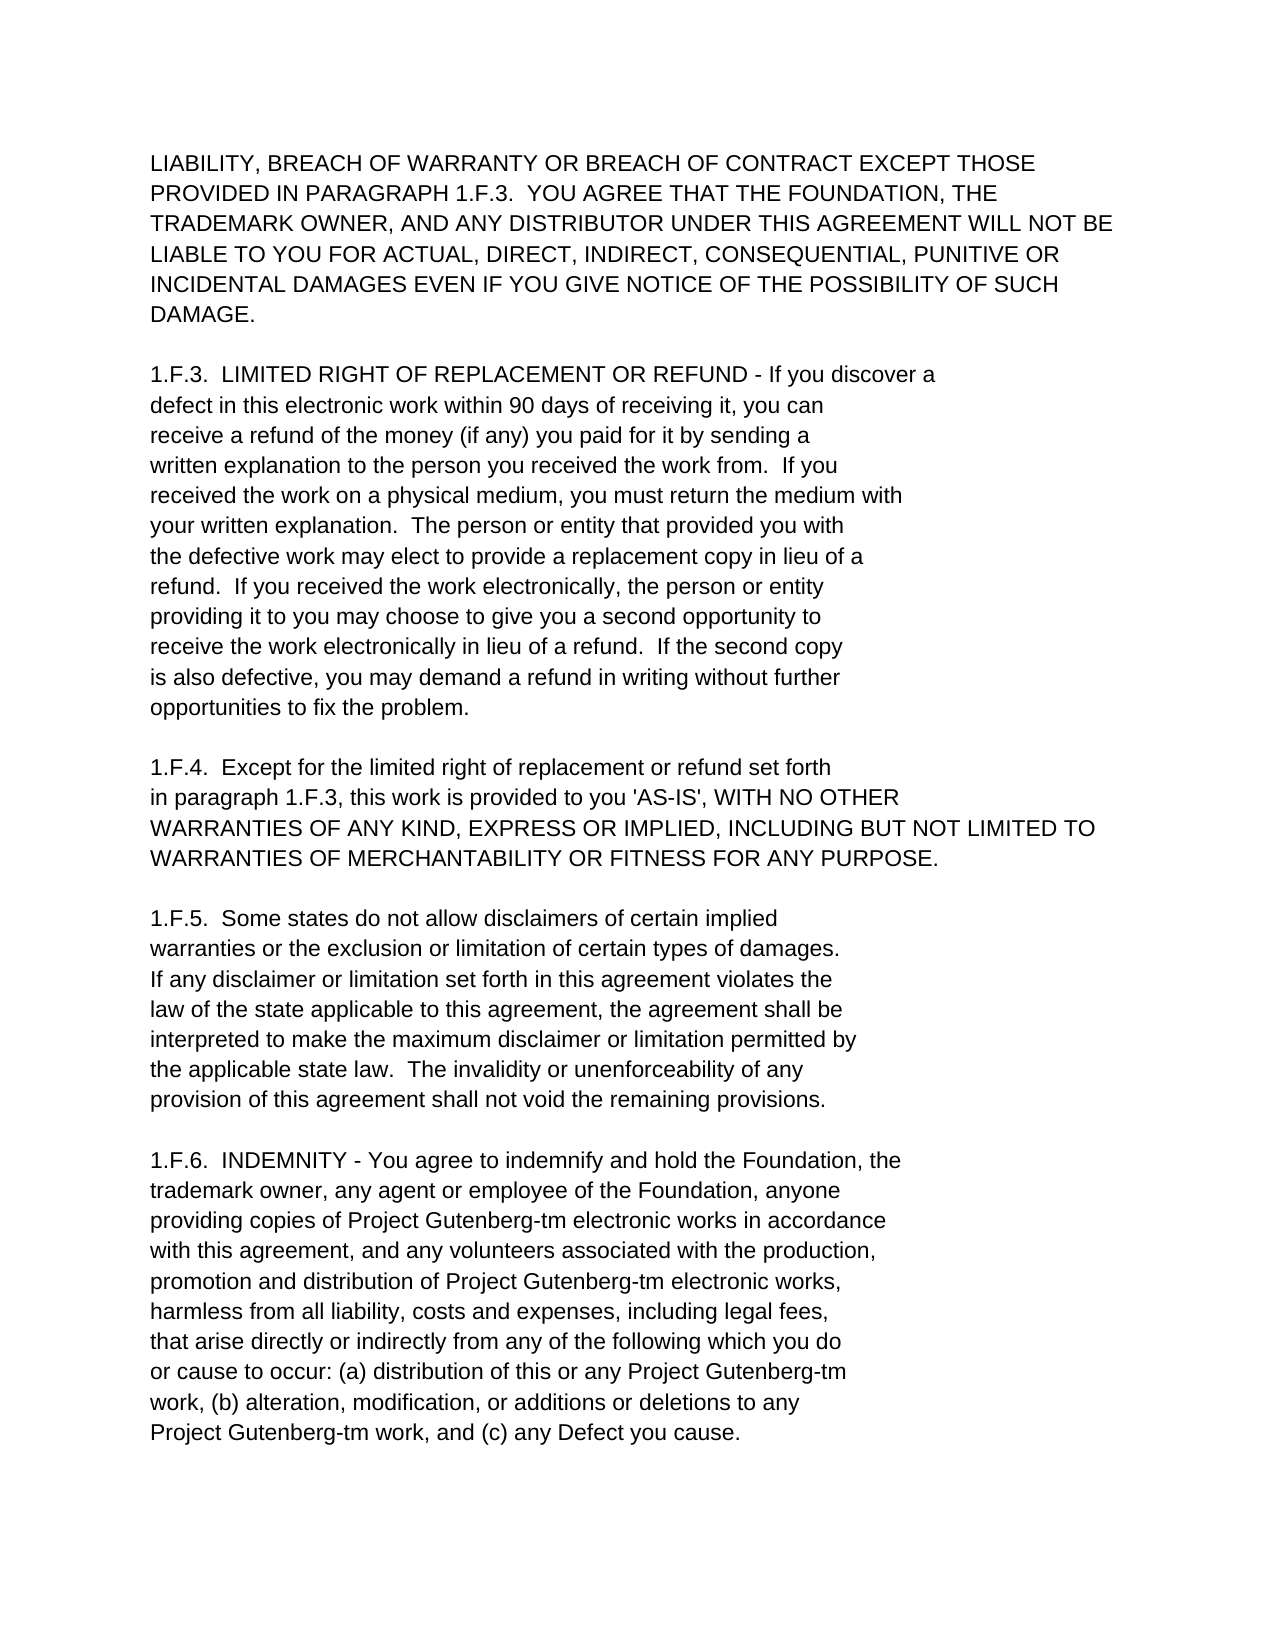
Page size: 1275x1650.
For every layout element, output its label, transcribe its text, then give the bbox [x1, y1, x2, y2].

text 1.F.3. LIMITED RIGHT OF REPLACEMENT OR REFUND - If you discover a [150, 361, 1125, 388]
text providing it to you may choose to give you a second opportunity to [150, 603, 1125, 629]
text the applicable state law. The invalidity or unenforceability of any [150, 1056, 1125, 1083]
text promotion and distribution of Project Gutenberg-tm electronic works, [150, 1268, 1125, 1294]
text If any disclaimer or limitation set forth in this agreement violates the [150, 966, 1125, 992]
text refund. If you received the work electronically, the person or entity [150, 573, 1125, 599]
text with this agreement, and any volunteers associated with the production, [150, 1237, 1125, 1264]
text INCIDENTAL DAMAGES EVEN IF YOU GIVE NOTICE OF THE POSSIBILITY OF SUCH [150, 271, 1125, 297]
text 1.F.4. Except for the limited right of replacement or refund set forth [150, 754, 1125, 781]
text LIABLE TO YOU FOR ACTUAL, DIRECT, INDIRECT, CONSEQUENTIAL, PUNITIVE OR [150, 241, 1125, 267]
text DAMAGE. [150, 301, 1125, 327]
text in paragraph 1.F.3, this work is provided to you 'AS-IS', WITH NO OTHER [150, 784, 1125, 811]
text warranties or the exclusion or limitation of certain types of damages. [150, 935, 1125, 962]
text WARRANTIES OF ANY KIND, EXPRESS OR IMPLIED, INCLUDING BUT NOT LIMITED TO [150, 814, 1125, 841]
text 1.F.6. INDEMNITY - You agree to indemnify and hold the Foundation, the [150, 1147, 1125, 1173]
text 1.F.5. Some states do not allow disclaimers of certain implied [150, 905, 1125, 932]
text defect in this electronic work within 90 days of receiving it, you can [150, 392, 1125, 418]
text work, (b) alteration, modification, or additions or deletions to any [150, 1388, 1125, 1415]
text providing copies of Project Gutenberg-tm electronic works in accordance [150, 1207, 1125, 1234]
text LIABILITY, BREACH OF WARRANTY OR BREACH OF CONTRACT EXCEPT THOSE [150, 150, 1125, 176]
text interpreted to make the maximum disclaimer or limitation permitted by [150, 1026, 1125, 1052]
text trademark owner, any agent or employee of the Foundation, anyone [150, 1177, 1125, 1203]
text received the work on a physical medium, you must return the medium with [150, 482, 1125, 509]
text that arise directly or indirectly from any of the following which you do [150, 1328, 1125, 1354]
text your written explanation. The person or entity that provided you with [150, 512, 1125, 539]
text provision of this agreement shall not void the remaining provisions. [150, 1086, 1125, 1113]
text receive a refund of the money (if any) you paid for it by sending a [150, 422, 1125, 448]
text opportunities to fix the problem. [150, 694, 1125, 720]
text Project Gutenberg-tm work, and (c) any Defect you cause. [150, 1419, 1125, 1445]
text written explanation to the person you received the work from. If you [150, 452, 1125, 478]
text is also defective, you may demand a refund in writing without further [150, 663, 1125, 690]
text receive the work electronically in lieu of a refund. If the second copy [150, 633, 1125, 660]
text or cause to occur: (a) distribution of this or any Project Gutenberg-tm [150, 1358, 1125, 1385]
text law of the state applicable to this agreement, the agreement shall be [150, 996, 1125, 1022]
text WARRANTIES OF MERCHANTABILITY OR FITNESS FOR ANY PURPOSE. [150, 845, 1125, 871]
text harmless from all liability, costs and expenses, including legal fees, [150, 1298, 1125, 1324]
text PROVIDED IN PARAGRAPH 1.F.3. YOU AGREE THAT THE FOUNDATION, THE [150, 180, 1125, 207]
text TRADEMARK OWNER, AND ANY DISTRIBUTOR UNDER THIS AGREEMENT WILL NOT BE [150, 210, 1125, 237]
text the defective work may elect to provide a replacement copy in lieu of a [150, 543, 1125, 569]
